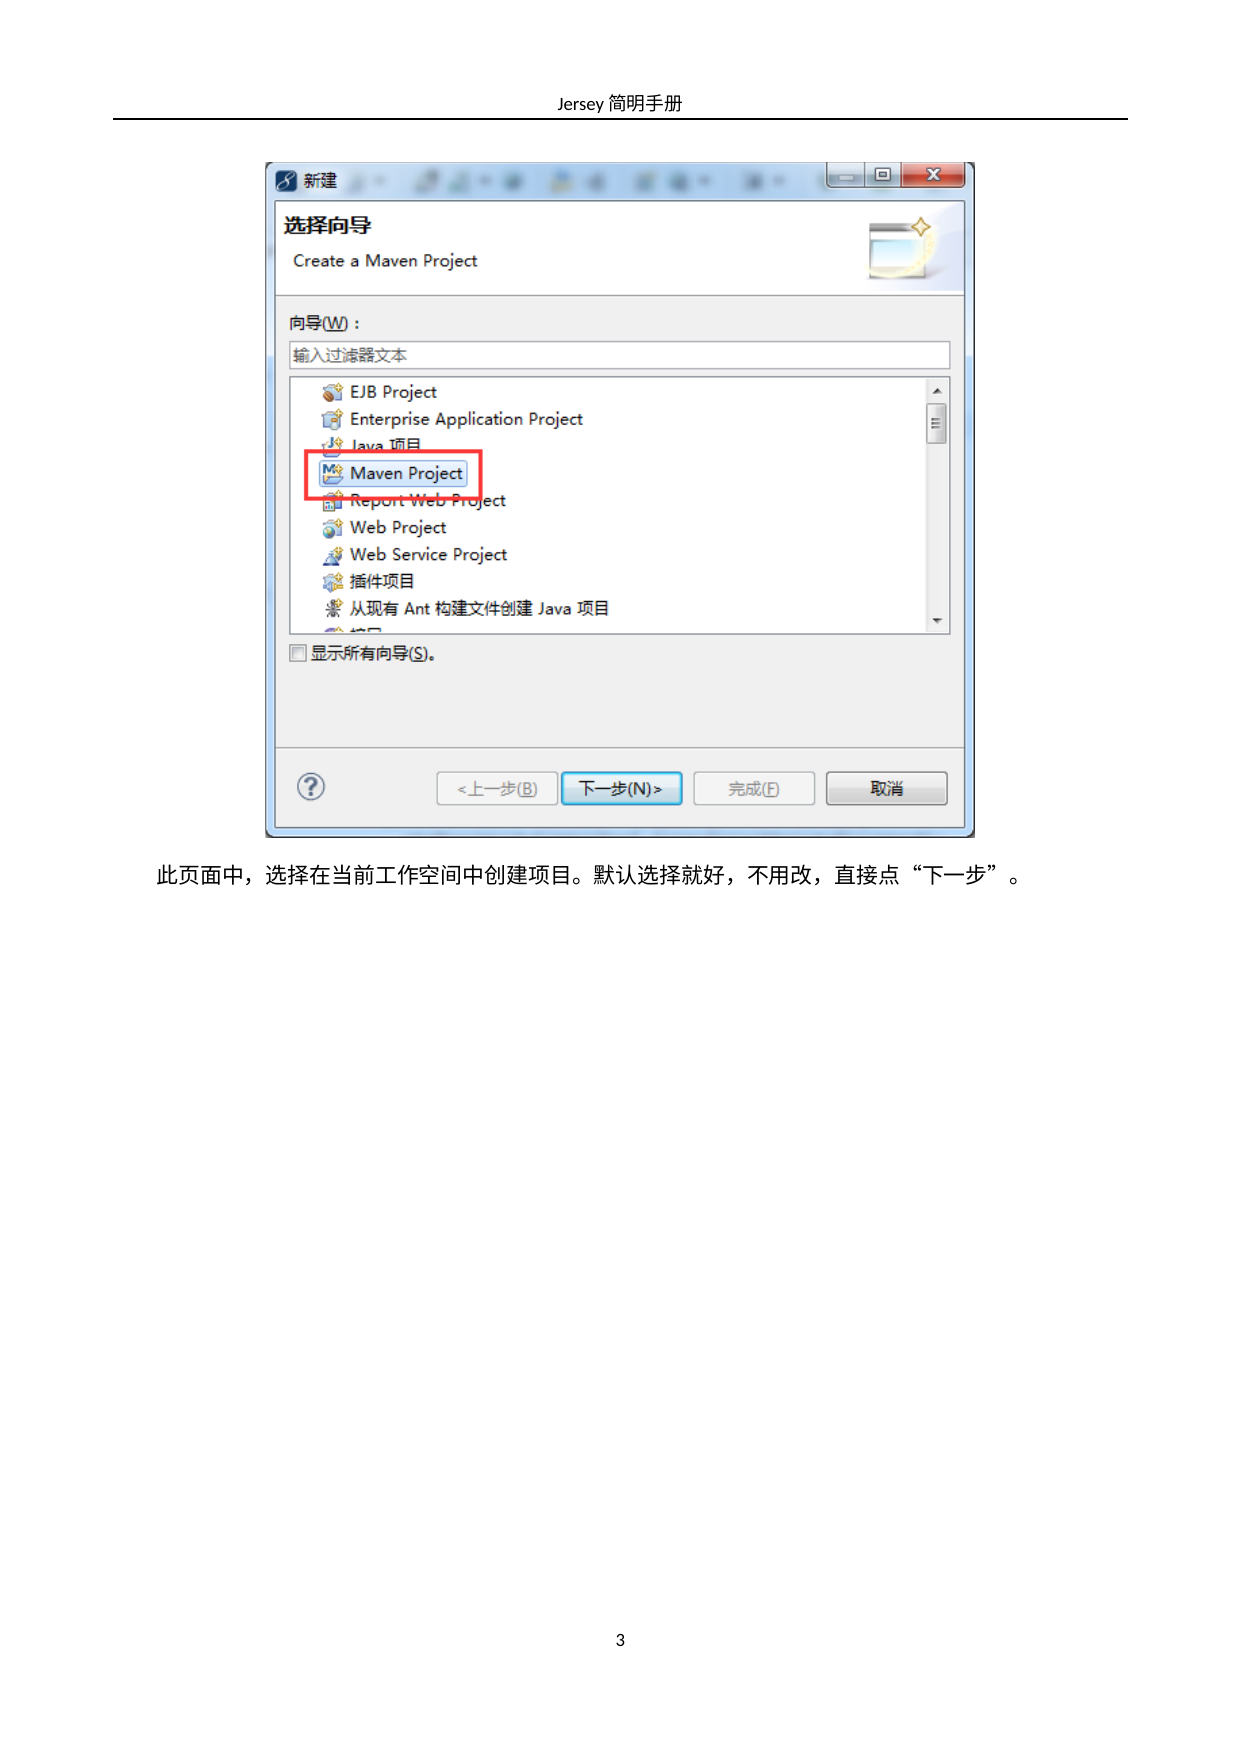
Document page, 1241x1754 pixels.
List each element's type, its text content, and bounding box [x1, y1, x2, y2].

text 此页面中，选择在当前工作空间中创建项目。默认选择就好，不用改，直接点“下一步”。 [112, 858, 1128, 890]
picture [265, 162, 975, 838]
